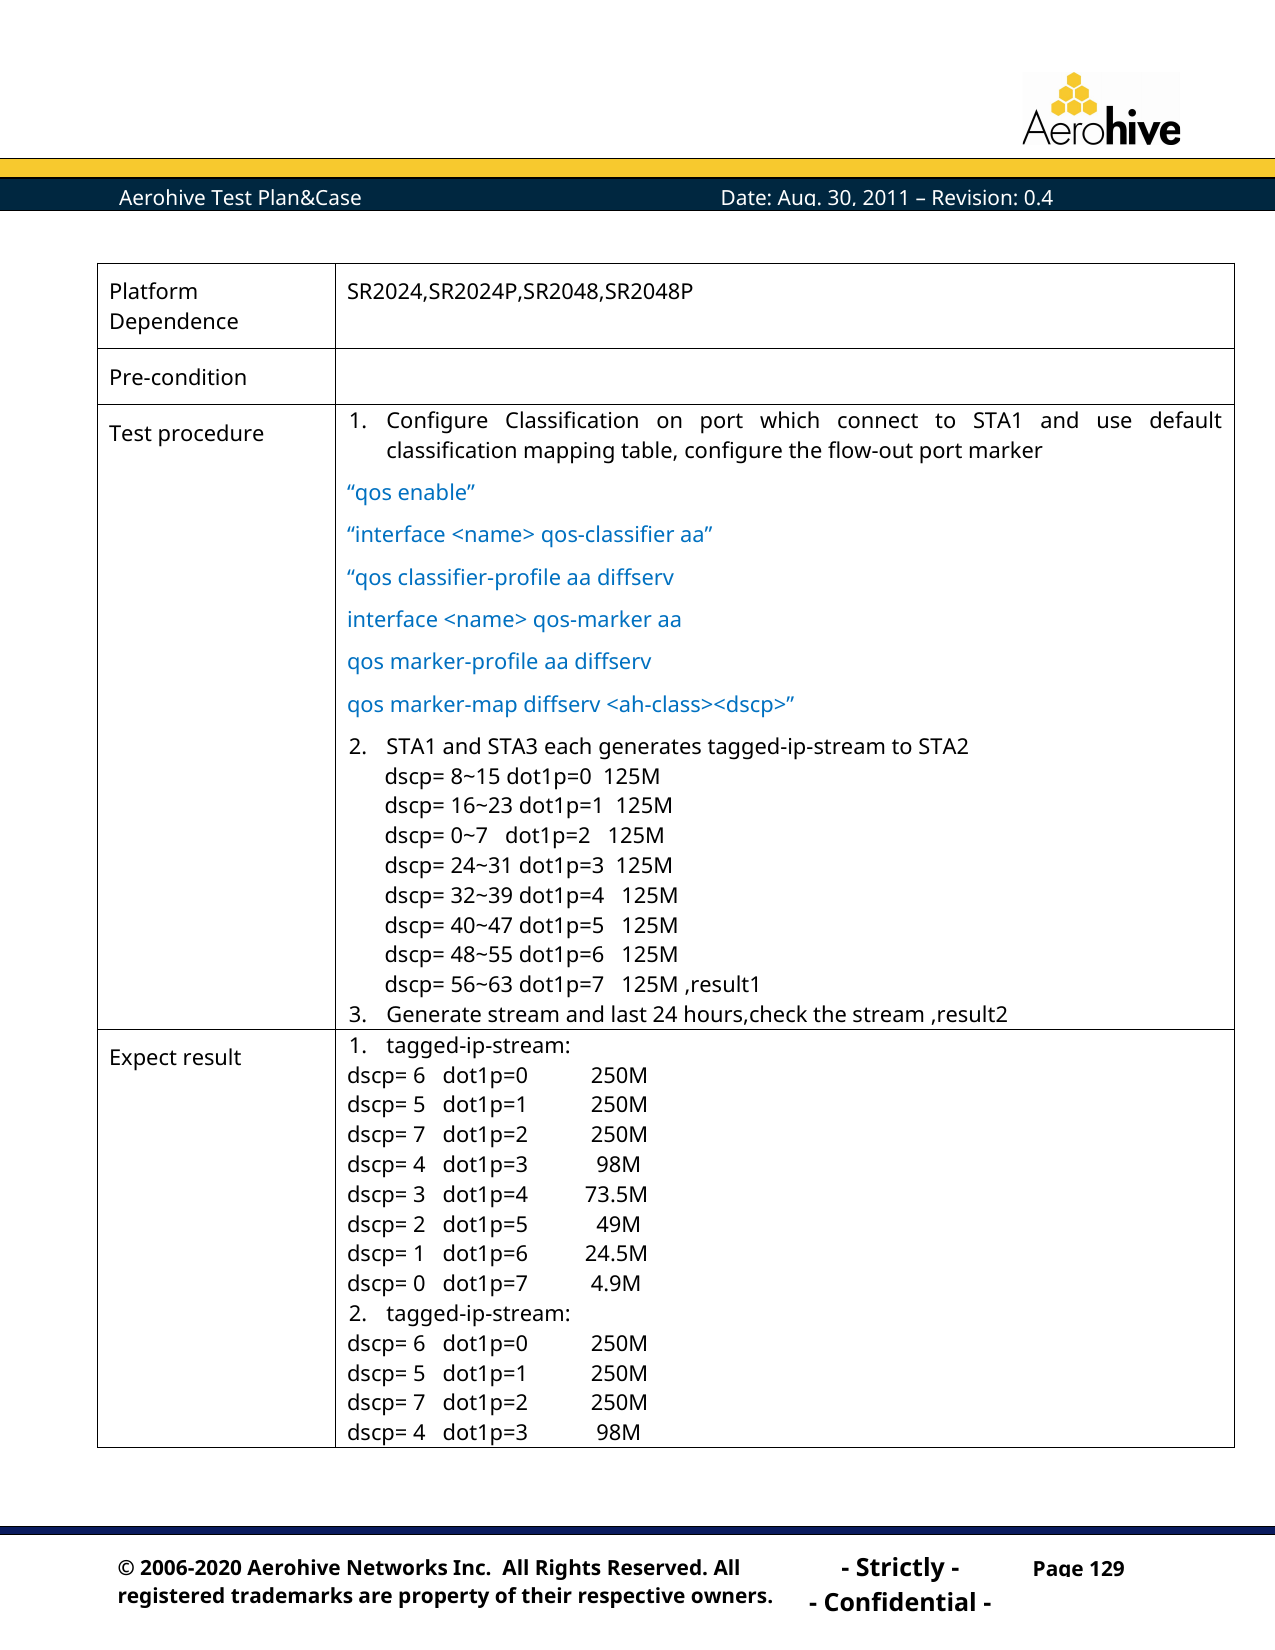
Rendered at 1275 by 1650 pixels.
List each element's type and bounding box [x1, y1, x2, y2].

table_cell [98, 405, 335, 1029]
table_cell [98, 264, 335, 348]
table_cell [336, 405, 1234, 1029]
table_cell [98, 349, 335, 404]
picture [1022, 72, 1181, 145]
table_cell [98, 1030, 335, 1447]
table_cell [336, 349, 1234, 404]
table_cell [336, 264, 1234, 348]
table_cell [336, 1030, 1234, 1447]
